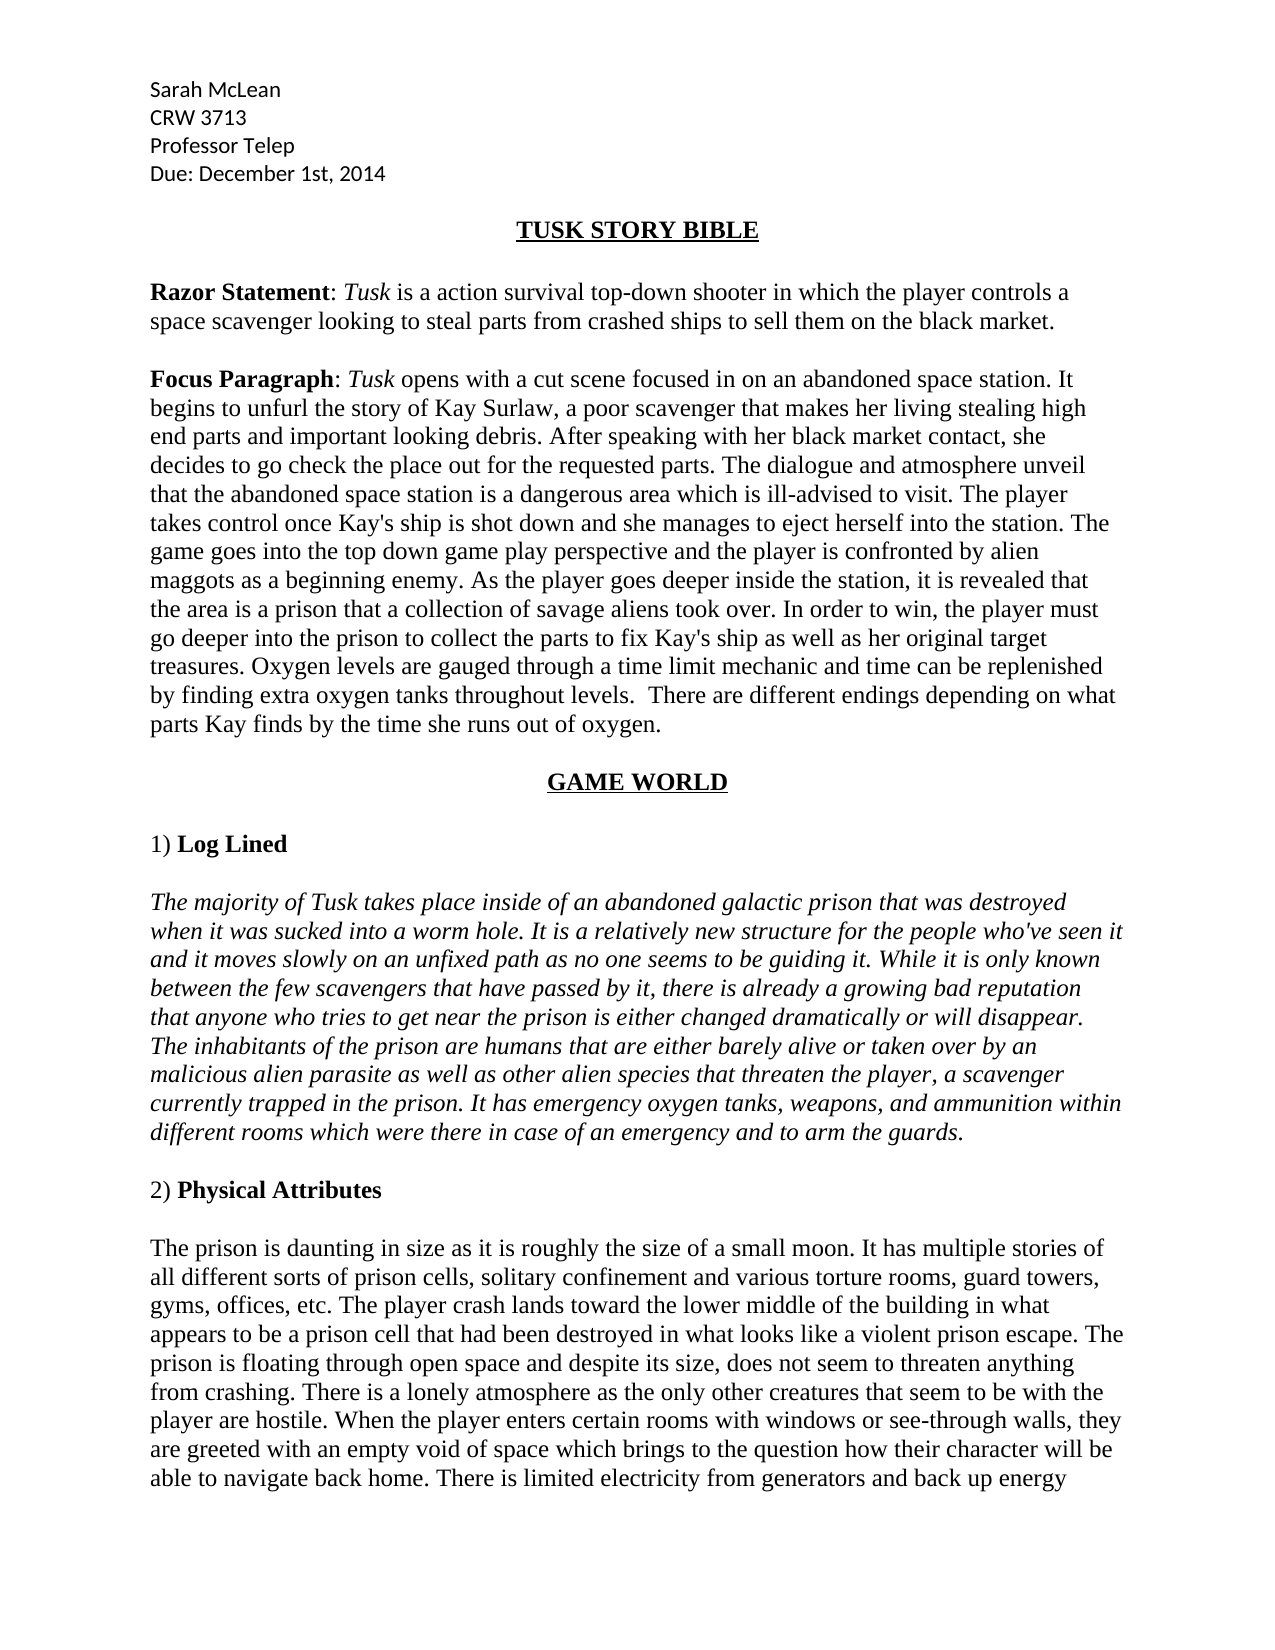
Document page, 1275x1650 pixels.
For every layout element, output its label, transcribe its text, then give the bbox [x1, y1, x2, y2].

text 1) Log Lined [150, 829, 1125, 858]
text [150, 1233, 1125, 1492]
text GAME WORLD [150, 767, 1125, 796]
text The majority of Tusk takes place inside of an abandoned galactic prison that was destroyed when it was sucked into a worm hole. It is a relatively new structure for the people who've seen it and it moves slowly on an unfixed path as no one seems to be guiding it. While it is only known between the few scavengers that have passed by it, there is already a growing bad reputation that anyone who tries to get near the prison is either changed dramatically or will disappear. The inhabitants of the prison are humans that are either barely alive or taken over by an malicious alien parasite as well as other alien species that threaten the player, a scavenger currently trapped in the prison. It has emergency oxygen tanks, weapons, and ammunition within different rooms which were there in case of an emergency and to arm the guards. [150, 887, 1125, 1146]
text Focus Paragraph: Tusk opens with a cut scene focused in on an abandoned space station. It begins to unfurl the story of Kay Surlaw, a poor scavenger that makes her living stealing high end parts and important looking debris. After speaking with her black market contact, she decides to go check the place out for the requested parts. The dialogue and atmosphere unveil that the abandoned space station is a dangerous area which is ill-advised to visit. The player takes control once Kay's ship is shot down and she manages to eject herself into the station. The game goes into the top down game play perspective and the player is confronted by alien maggots as a beginning enemy. As the player goes deeper inside the station, it is revealed that the area is a prison that a collection of savage aliens took over. In order to win, the player must go deeper into the prison to collect the parts to fix Kay's ship as well as her original target treasures. Oxygen levels are gauged through a time limit mechanic and time can be replenished by finding extra oxygen tanks throughout levels. There are different endings depending on what parts Kay finds by the time she runs out of oxygen. [150, 364, 1125, 738]
text Razor Statement: Tusk is a action survival top-down shooter in which the player controls a space scavenger looking to steal parts from crashed ships to sell them on the black market. [150, 277, 1125, 335]
text 2) Physical Attributes [150, 1175, 1125, 1204]
text TUSK STORY BIBLE [150, 215, 1125, 244]
